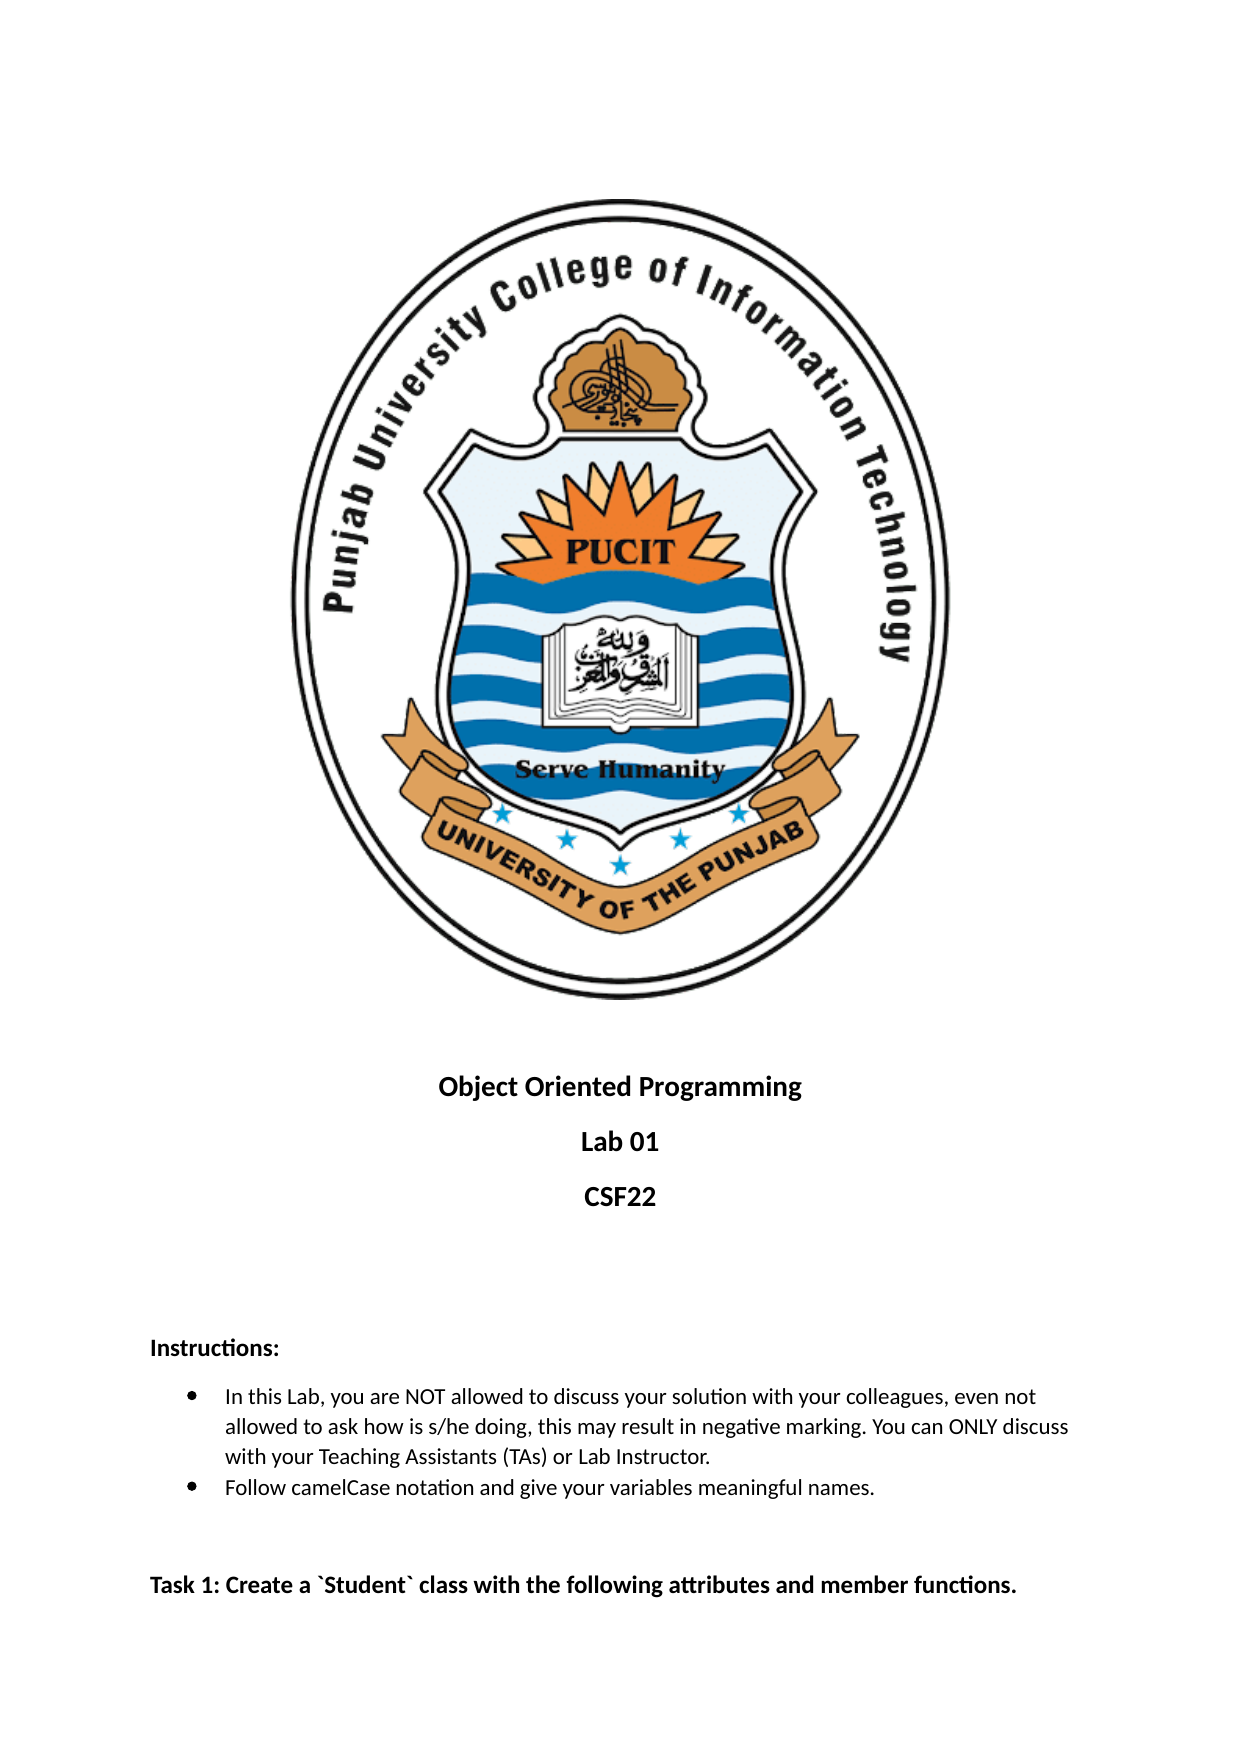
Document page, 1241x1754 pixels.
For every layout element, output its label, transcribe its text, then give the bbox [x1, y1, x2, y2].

picture [220, 199, 1020, 1000]
text Task 1: Create a `Student` class with the following attributes and member functions. [150, 1569, 1090, 1600]
text Lab 01 [150, 1123, 1090, 1159]
text Instructions: [150, 1332, 1090, 1363]
text CSF22 [150, 1178, 1090, 1214]
list In this Lab, you are NOT allowed to discuss your solution with your colleagues, even not allowed to ask how is s/he doing, this may result in negative marking. You can ONLY discuss with your Teaching Assistants (TAs) or Lab Instructor. [187, 1382, 1090, 1471]
text Object Oriented Programming [150, 1068, 1090, 1104]
list Follow camelCase notation and give your variables meaningful names. [187, 1473, 1090, 1501]
